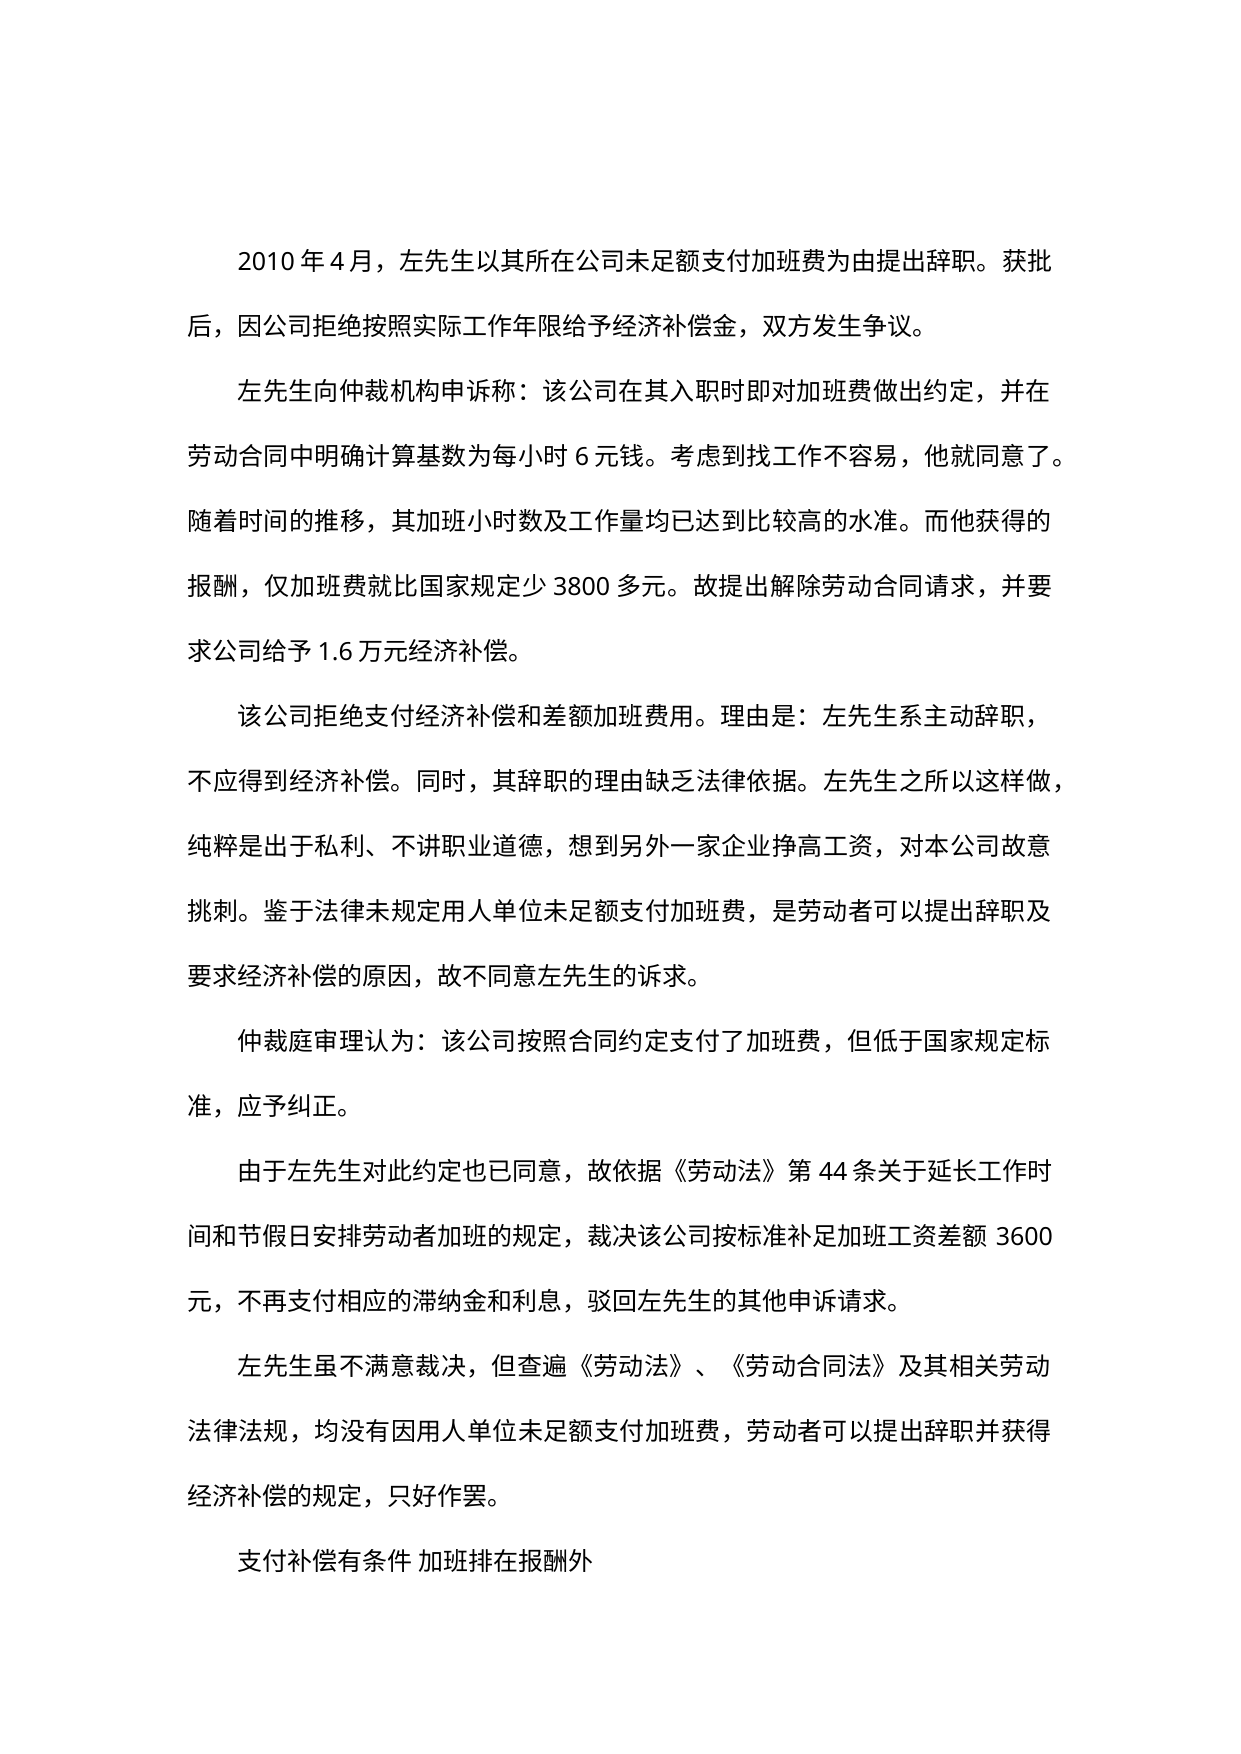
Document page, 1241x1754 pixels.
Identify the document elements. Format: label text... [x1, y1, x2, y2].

text 由于左先生对此约定也已同意，故依据《劳动法》第44条关于延长工作时间和节假日安排劳动者加班的规定，裁决该公司按标准补足加班工资差额3600元，不再支付相应的滞纳金和利息，驳回左先生的其他申诉请求。 [187, 1137, 1053, 1332]
text 仲裁庭审理认为：该公司按照合同约定支付了加班费，但低于国家规定标准，应予纠正。 [187, 1007, 1053, 1137]
text 支付补偿有条件 加班排在报酬外 [187, 1527, 1053, 1592]
text 2010年4月，左先生以其所在公司未足额支付加班费为由提出辞职。获批后，因公司拒绝按照实际工作年限给予经济补偿金，双方发生争议。 [187, 227, 1053, 357]
text 左先生虽不满意裁决，但查遍《劳动法》、《劳动合同法》及其相关劳动法律法规，均没有因用人单位未足额支付加班费，劳动者可以提出辞职并获得经济补偿的规定，只好作罢。 [187, 1332, 1053, 1527]
text 该公司拒绝支付经济补偿和差额加班费用。理由是：左先生系主动辞职，不应得到经济补偿。同时，其辞职的理由缺乏法律依据。左先生之所以这样做，纯粹是出于私利、不讲职业道德，想到另外一家企业挣高工资，对本公司故意挑刺。鉴于法律未规定用人单位未足额支付加班费，是劳动者可以提出辞职及要求经济补偿的原因，故不同意左先生的诉求。 [187, 682, 1053, 1007]
text 左先生向仲裁机构申诉称：该公司在其入职时即对加班费做出约定，并在劳动合同中明确计算基数为每小时6元钱。考虑到找工作不容易，他就同意了。随着时间的推移，其加班小时数及工作量均已达到比较高的水准。而他获得的报酬，仅加班费就比国家规定少3800多元。故提出解除劳动合同请求，并要求公司给予1.6万元经济补偿。 [187, 357, 1053, 682]
